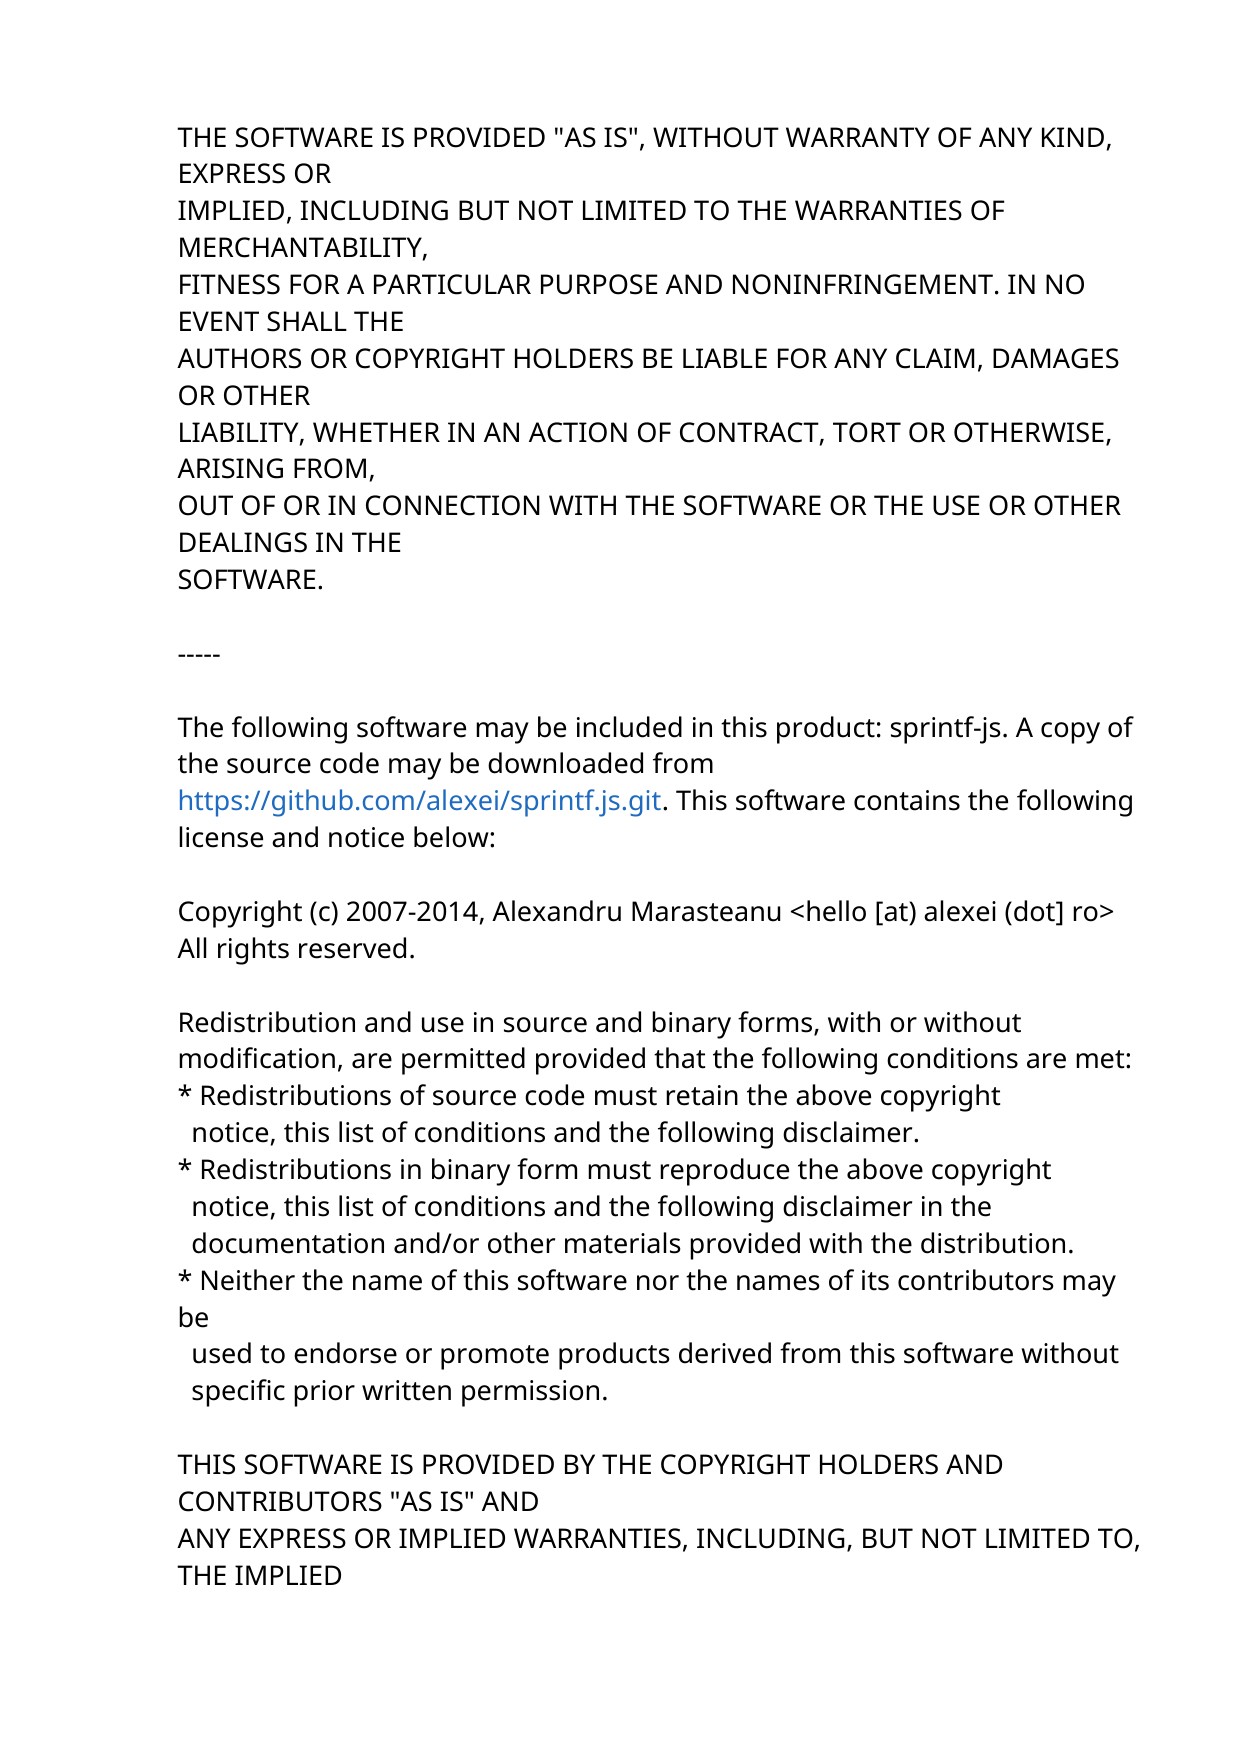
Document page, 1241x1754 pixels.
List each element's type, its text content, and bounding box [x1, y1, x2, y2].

text FITNESS FOR A PARTICULAR PURPOSE AND NONINFRINGEMENT. IN NO EVENT SHALL THE [177, 266, 1152, 339]
text THIS SOFTWARE IS PROVIDED BY THE COPYRIGHT HOLDERS AND CONTRIBUTORS "AS IS" AND [177, 1446, 1152, 1519]
text notice, this list of conditions and the following disclaimer in the [177, 1187, 1152, 1224]
text * Redistributions of source code must retain the above copyright [177, 1077, 1152, 1114]
text AUTHORS OR COPYRIGHT HOLDERS BE LIABLE FOR ANY CLAIM, DAMAGES OR OTHER [177, 339, 1152, 413]
text ANY EXPRESS OR IMPLIED WARRANTIES, INCLUDING, BUT NOT LIMITED TO, THE IMPLIED [177, 1519, 1152, 1593]
text THE SOFTWARE IS PROVIDED "AS IS", WITHOUT WARRANTY OF ANY KIND, EXPRESS OR [177, 118, 1152, 192]
text LIABILITY, WHETHER IN AN ACTION OF CONTRACT, TORT OR OTHERWISE, ARISING FROM, [177, 413, 1152, 487]
text OUT OF OR IN CONNECTION WITH THE SOFTWARE OR THE USE OR OTHER DEALINGS IN THE [177, 487, 1152, 561]
text modification, are permitted provided that the following conditions are met: [177, 1040, 1152, 1077]
text * Neither the name of this software nor the names of its contributors may be [177, 1261, 1152, 1335]
text All rights reserved. [177, 929, 1152, 966]
text The following software may be included in this product: sprintf-js. A copy of the source code may be downloaded from https://github.com/alexei/sprintf.js.git. This software contains the following license and notice below: [177, 708, 1152, 856]
text Copyright (c) 2007-2014, Alexandru Marasteanu <hello [at) alexei (dot] ro> [177, 892, 1152, 929]
text Redistribution and use in source and binary forms, with or without [177, 1003, 1152, 1040]
text notice, this list of conditions and the following disclaimer. [177, 1114, 1152, 1151]
text IMPLIED, INCLUDING BUT NOT LIMITED TO THE WARRANTIES OF MERCHANTABILITY, [177, 192, 1152, 266]
text documentation and/or other materials provided with the distribution. [177, 1224, 1152, 1261]
text specific prior written permission. [177, 1372, 1152, 1409]
text ----- [177, 634, 1152, 671]
text SOFTWARE. [177, 561, 1152, 597]
text * Redistributions in binary form must reproduce the above copyright [177, 1151, 1152, 1187]
text used to endorse or promote products derived from this software without [177, 1335, 1152, 1372]
